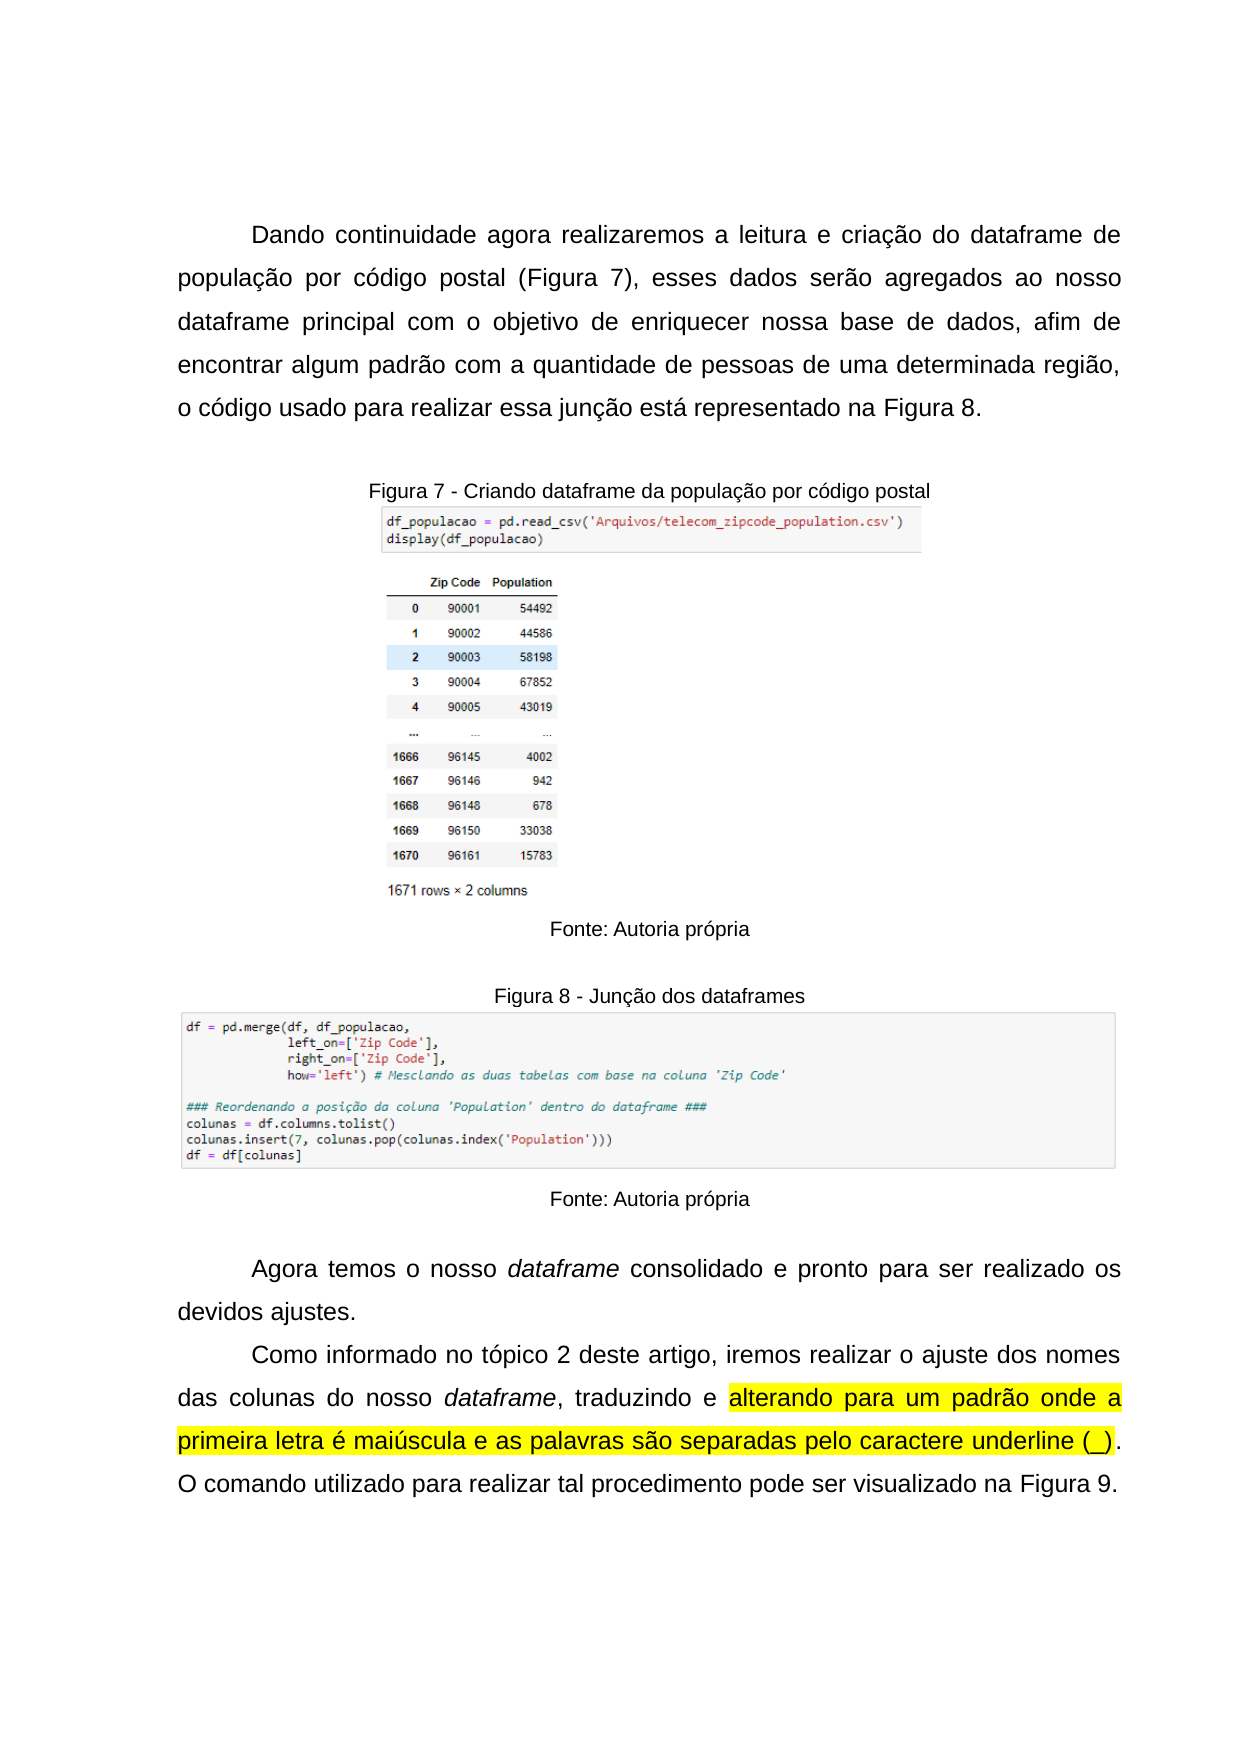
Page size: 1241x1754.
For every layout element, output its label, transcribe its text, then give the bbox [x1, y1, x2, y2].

text Figura 8 - Junção dos dataframes [177, 984, 1122, 1007]
picture [377, 503, 922, 903]
text Figura 7 - Criando dataframe da população por código postal [177, 479, 1122, 503]
text Fonte: Autoria própria [177, 1187, 1122, 1211]
picture [177, 1007, 1123, 1173]
text Dando continuidade agora realizaremos a leitura e criação do dataframe de população por código postal (Figura 7), esses dados serão agregados ao nosso dataframe principal com o objetivo de enriquecer nossa base de dados, afim de encontrar algum padrão com a quantidade de pessoas de uma determinada região, o código usado para realizar essa junção está representado na Figura 8. [177, 220, 1122, 422]
text Como informado no tópico 2 deste artigo, iremos realizar o ajuste dos nomes das colunas do nosso dataframe, traduzindo e alterando para um padrão onde a primeira letra é maiúscula e as palavras são separadas pelo caractere underline (_). O comando utilizado para realizar tal procedimento pode ser visualizado na Figura 9. [177, 1340, 1122, 1498]
text Agora temos o nosso dataframe consolidado e pronto para ser realizado os devidos ajustes. [177, 1254, 1122, 1326]
text Fonte: Autoria própria [177, 917, 1122, 941]
